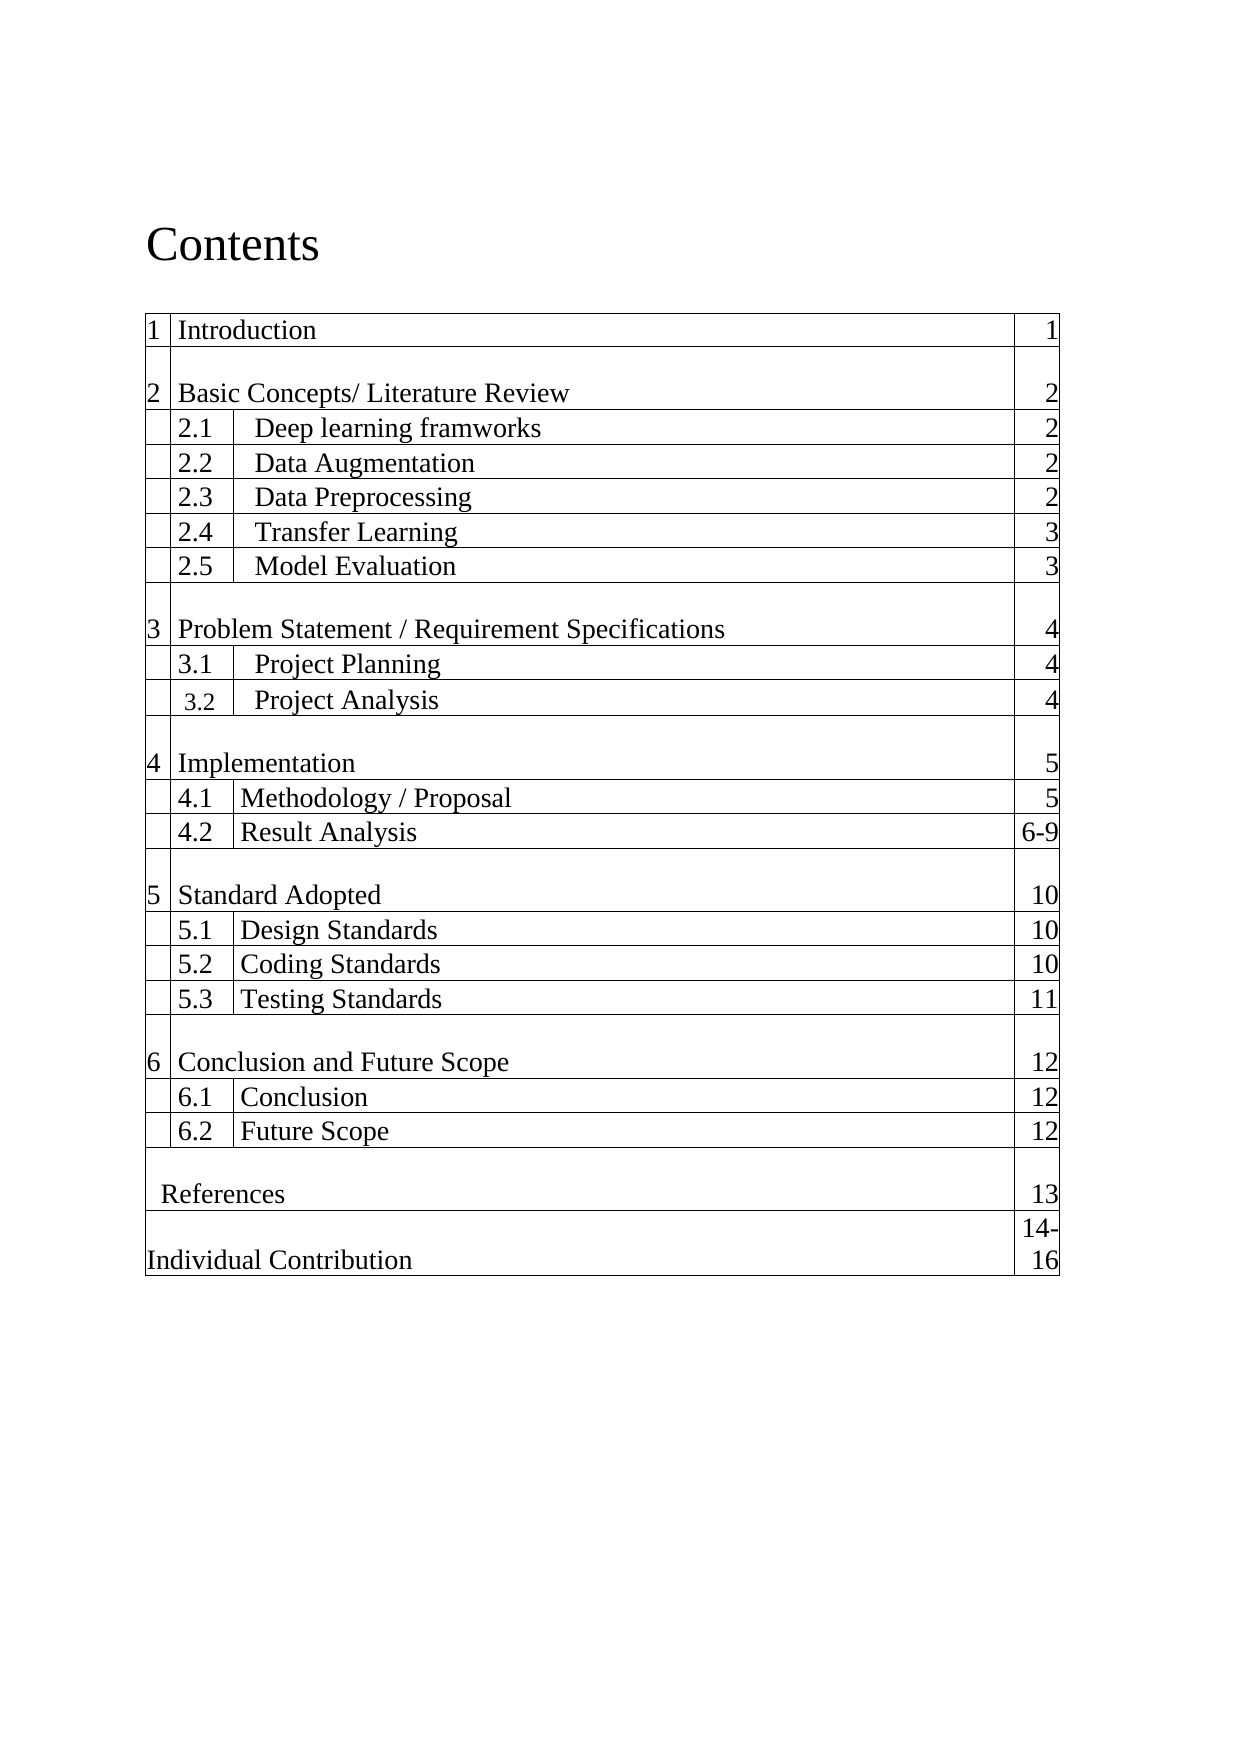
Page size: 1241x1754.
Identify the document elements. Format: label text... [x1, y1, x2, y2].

table_cell 2 [1015, 347, 1059, 409]
table_cell 11 [1015, 981, 1059, 1014]
table_cell Data Preprocessing [234, 479, 1014, 513]
table_cell Project Analysis [234, 680, 1014, 715]
table_cell 2 [1015, 410, 1059, 443]
table_cell Transfer Learning [234, 514, 1014, 547]
table_cell 5 [1015, 780, 1059, 813]
table_cell 2 [1015, 479, 1059, 513]
table_cell 5.1 [171, 912, 233, 945]
table_cell Implementation [171, 716, 1014, 778]
table_cell Conclusion [234, 1079, 1014, 1112]
table_cell 5.3 [171, 981, 233, 1014]
table_cell 6-9 [1015, 814, 1059, 848]
table_cell 6.1 [171, 1079, 233, 1112]
table_cell [146, 680, 170, 715]
table_cell 4.1 [171, 780, 233, 813]
table_cell 14-16 [1015, 1211, 1059, 1275]
table_cell 2 [146, 347, 170, 409]
table_header 1 [1015, 314, 1059, 346]
table_cell References [146, 1148, 1014, 1209]
table_cell 10 [1015, 849, 1059, 911]
table_cell 3 [146, 583, 170, 645]
table_cell 12 [1015, 1113, 1059, 1147]
table_cell 3 [1015, 514, 1059, 547]
table_cell Standard Adopted [171, 849, 1014, 911]
table_cell [146, 1113, 170, 1147]
table_cell 5 [146, 849, 170, 911]
table_cell [146, 780, 170, 813]
table_cell [146, 410, 170, 443]
table_cell [146, 548, 170, 582]
table_cell 2.5 [171, 548, 233, 582]
table_cell 3.2 [171, 680, 233, 715]
table_cell 4 [146, 716, 170, 778]
table_cell Result Analysis [234, 814, 1014, 848]
table_cell Model Evaluation [234, 548, 1014, 582]
table_cell Future Scope [234, 1113, 1014, 1147]
table_cell 2.2 [171, 445, 233, 478]
table_cell [146, 514, 170, 547]
table_cell Data Augmentation [234, 445, 1014, 478]
table_cell Methodology / Proposal [234, 780, 1014, 813]
table_header Introduction [171, 314, 1014, 346]
table_cell [146, 646, 170, 679]
table_cell Conclusion and Future Scope [171, 1015, 1014, 1077]
table_cell 12 [1015, 1015, 1059, 1077]
table_cell Design Standards [234, 912, 1014, 945]
table_cell [146, 1079, 170, 1112]
table_cell 2.4 [171, 514, 233, 547]
table_cell Project Planning [234, 646, 1014, 679]
table_cell 2.3 [171, 479, 233, 513]
table_cell Testing Standards [234, 981, 1014, 1014]
table_header 1 [146, 314, 170, 346]
table_cell 4.2 [171, 814, 233, 848]
table_cell [146, 479, 170, 513]
table_cell [146, 946, 170, 980]
table_cell 6.2 [171, 1113, 233, 1147]
table_cell 2 [1015, 445, 1059, 478]
table_cell [146, 912, 170, 945]
table_cell 13 [1015, 1148, 1059, 1209]
table_cell 3.1 [171, 646, 233, 679]
table_cell 5 [1015, 716, 1059, 778]
table_cell Problem Statement / Requirement Specifications [171, 583, 1014, 645]
table_cell Deep learning framworks [234, 410, 1014, 443]
table_cell 10 [1015, 946, 1059, 980]
table_cell 3 [1015, 548, 1059, 582]
table_cell Basic Concepts/ Literature Review [171, 347, 1014, 409]
table_cell Individual Contribution [146, 1211, 1014, 1275]
table_cell 4 [1015, 680, 1059, 715]
table_cell 6 [146, 1015, 170, 1077]
table_cell [146, 445, 170, 478]
table_cell [146, 814, 170, 848]
table_cell 5.2 [171, 946, 233, 980]
table_cell 2.1 [171, 410, 233, 443]
table_cell 10 [1015, 912, 1059, 945]
text Contents [146, 214, 1096, 271]
table_cell Coding Standards [234, 946, 1014, 980]
table_cell 4 [1015, 583, 1059, 645]
table_cell 12 [1015, 1079, 1059, 1112]
table_cell 4 [1015, 646, 1059, 679]
table_cell [146, 981, 170, 1014]
